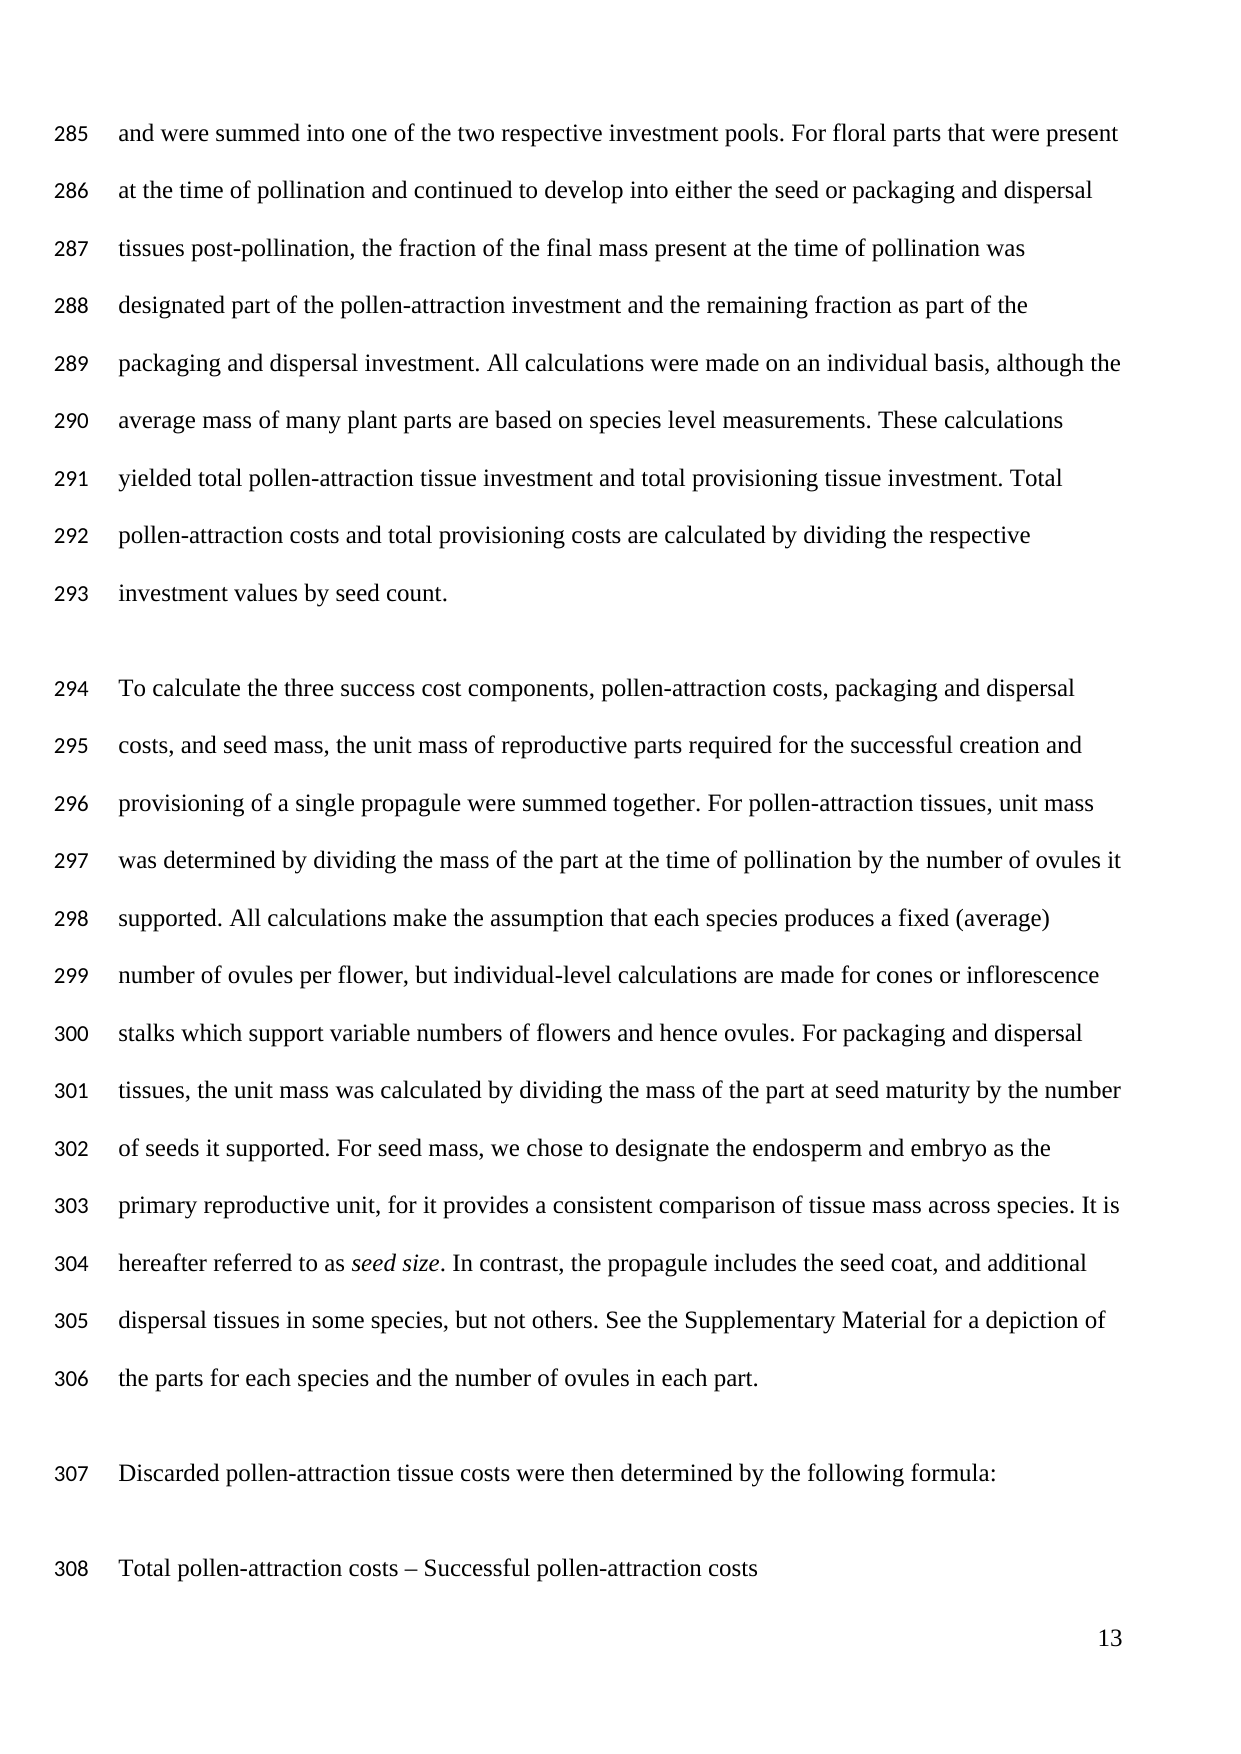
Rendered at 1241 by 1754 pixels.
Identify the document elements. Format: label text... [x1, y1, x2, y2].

text To calculate the three success cost components, pollen-attraction costs, packaging and dispersal costs, and seed mass, the unit mass of reproductive parts required for the successful creation and provisioning of a single propagule were summed together. For pollen-attraction tissues, unit mass was determined by dividing the mass of the part at the time of pollination by the number of ovules it supported. All calculations make the assumption that each species produces a fixed (average) number of ovules per flower, but individual-level calculations are made for cones or inflorescence stalks which support variable numbers of flowers and hence ovules. For packaging and dispersal tissues, the unit mass was calculated by dividing the mass of the part at seed maturity by the number of seeds it supported. For seed mass, we chose to designate the endosperm and embryo as the primary reproductive unit, for it provides a consistent comparison of tissue mass across species. It is hereafter referred to as seed size. In contrast, the propagule includes the seed coat, and additional dispersal tissues in some species, but not others. See the Supplementary Material for a depiction of the parts for each species and the number of ovules in each part. [118, 673, 1122, 1392]
text Discarded pollen-attraction tissue costs were then determined by the following formula: [118, 1458, 1122, 1487]
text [118, 118, 1122, 607]
text Total pollen-attraction costs – Successful pollen-attraction costs [118, 1553, 1122, 1582]
